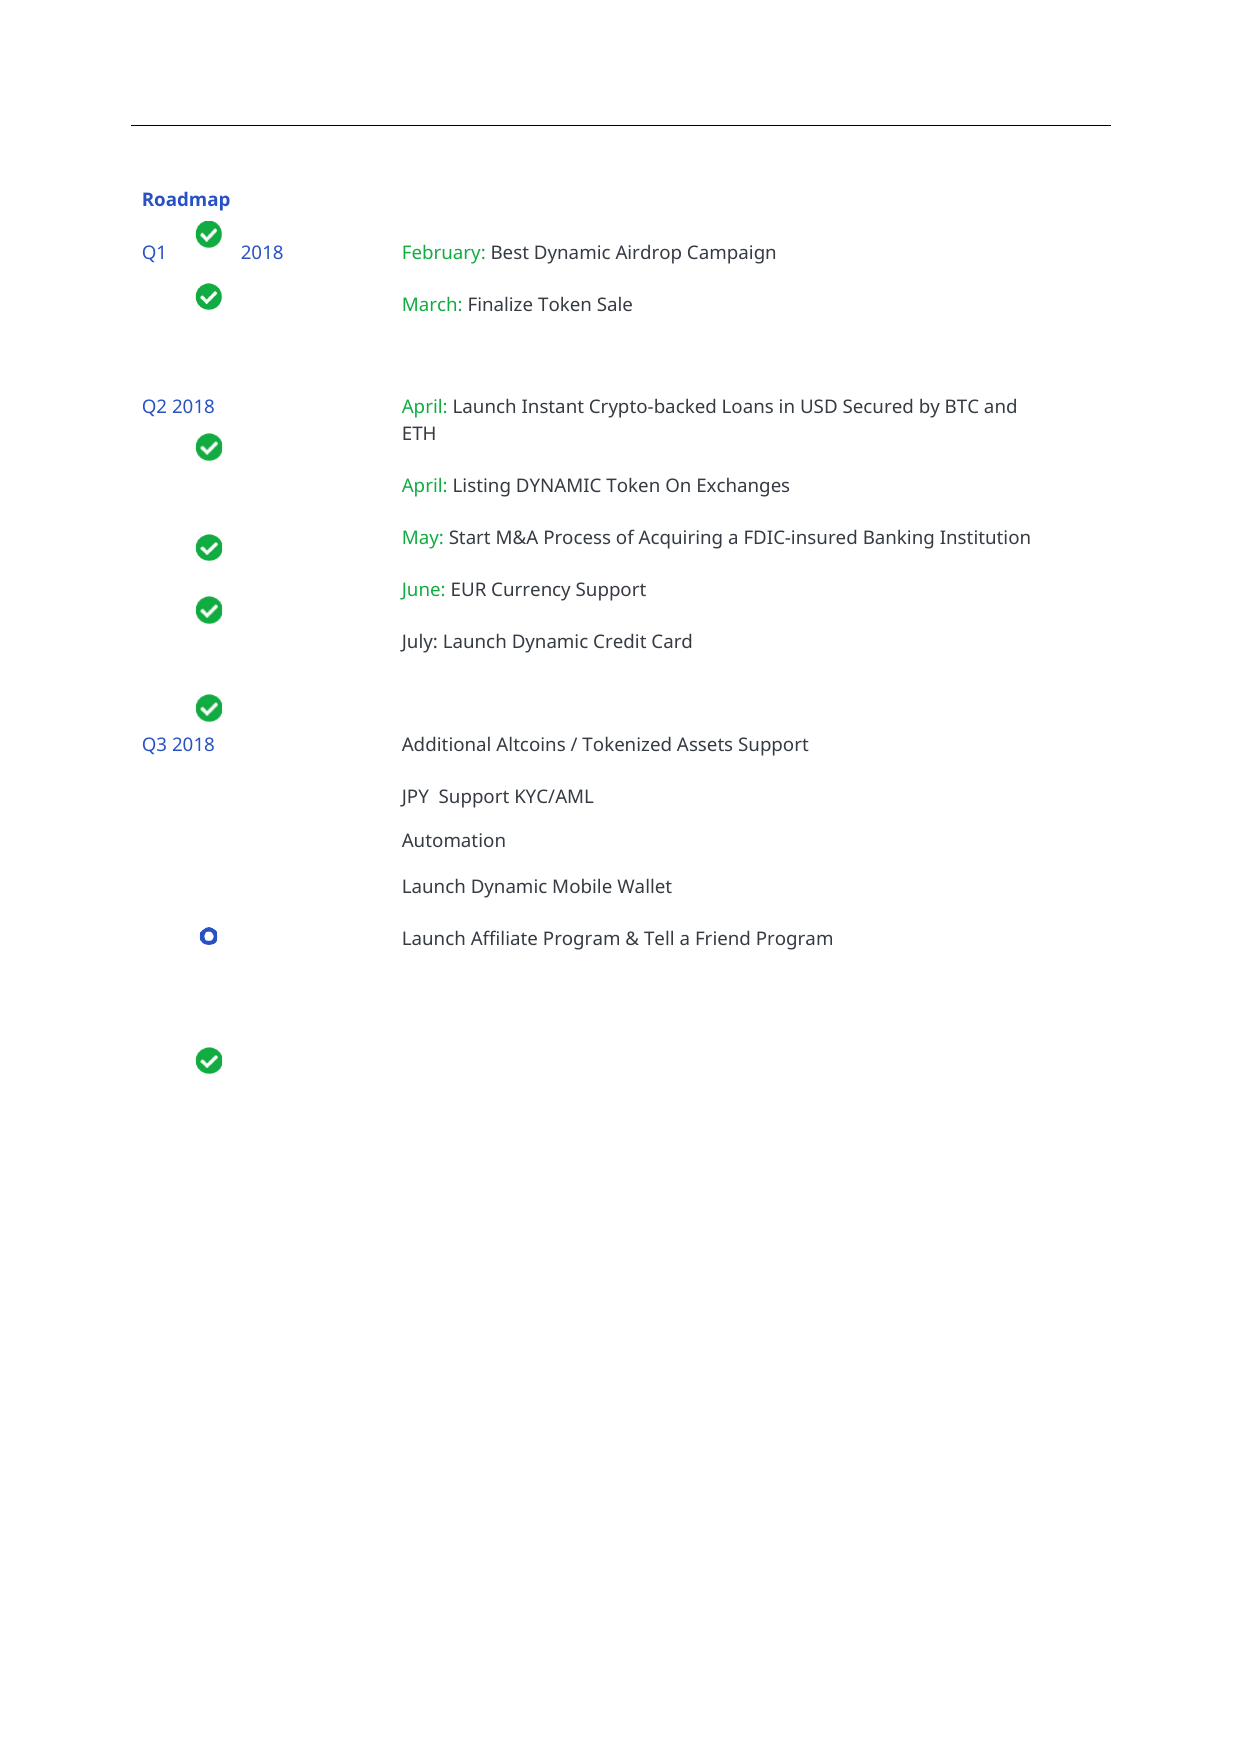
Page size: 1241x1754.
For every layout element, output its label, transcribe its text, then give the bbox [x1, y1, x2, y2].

text Launch Affiliate Program & Tell a Friend Program [402, 925, 1111, 951]
picture [195, 283, 222, 310]
picture [195, 221, 222, 248]
text March: Finalize Token Sale [402, 291, 1111, 317]
text April: Listing DYNAMIC Token On Exchanges [402, 472, 1111, 498]
picture [195, 694, 223, 722]
text May: Start M&A Process of Acquiring a FDIC-insured Banking Institution [402, 524, 1111, 550]
text June: EUR Currency Support [402, 576, 1111, 602]
text July: Launch Dynamic Credit Card [402, 628, 1111, 654]
picture [195, 1047, 223, 1074]
text Q2 2018 April: Launch Instant Crypto-backed Loans in USD Secured by BTC and ETH [142, 394, 1056, 446]
picture [199, 927, 218, 945]
text Q3 2018 Additional Altcoins / Tokenized Assets Support [142, 731, 1111, 756]
picture [195, 433, 223, 461]
picture [195, 596, 223, 624]
text Launch Dynamic Mobile Wallet [402, 873, 1111, 898]
picture [195, 534, 223, 561]
subtitle Roadmap [142, 187, 1111, 212]
text JPY Support KYC/AML Automation [402, 783, 702, 853]
subtitle Q1 2018 February: Best Dynamic Airdrop Campaign [142, 239, 1111, 264]
